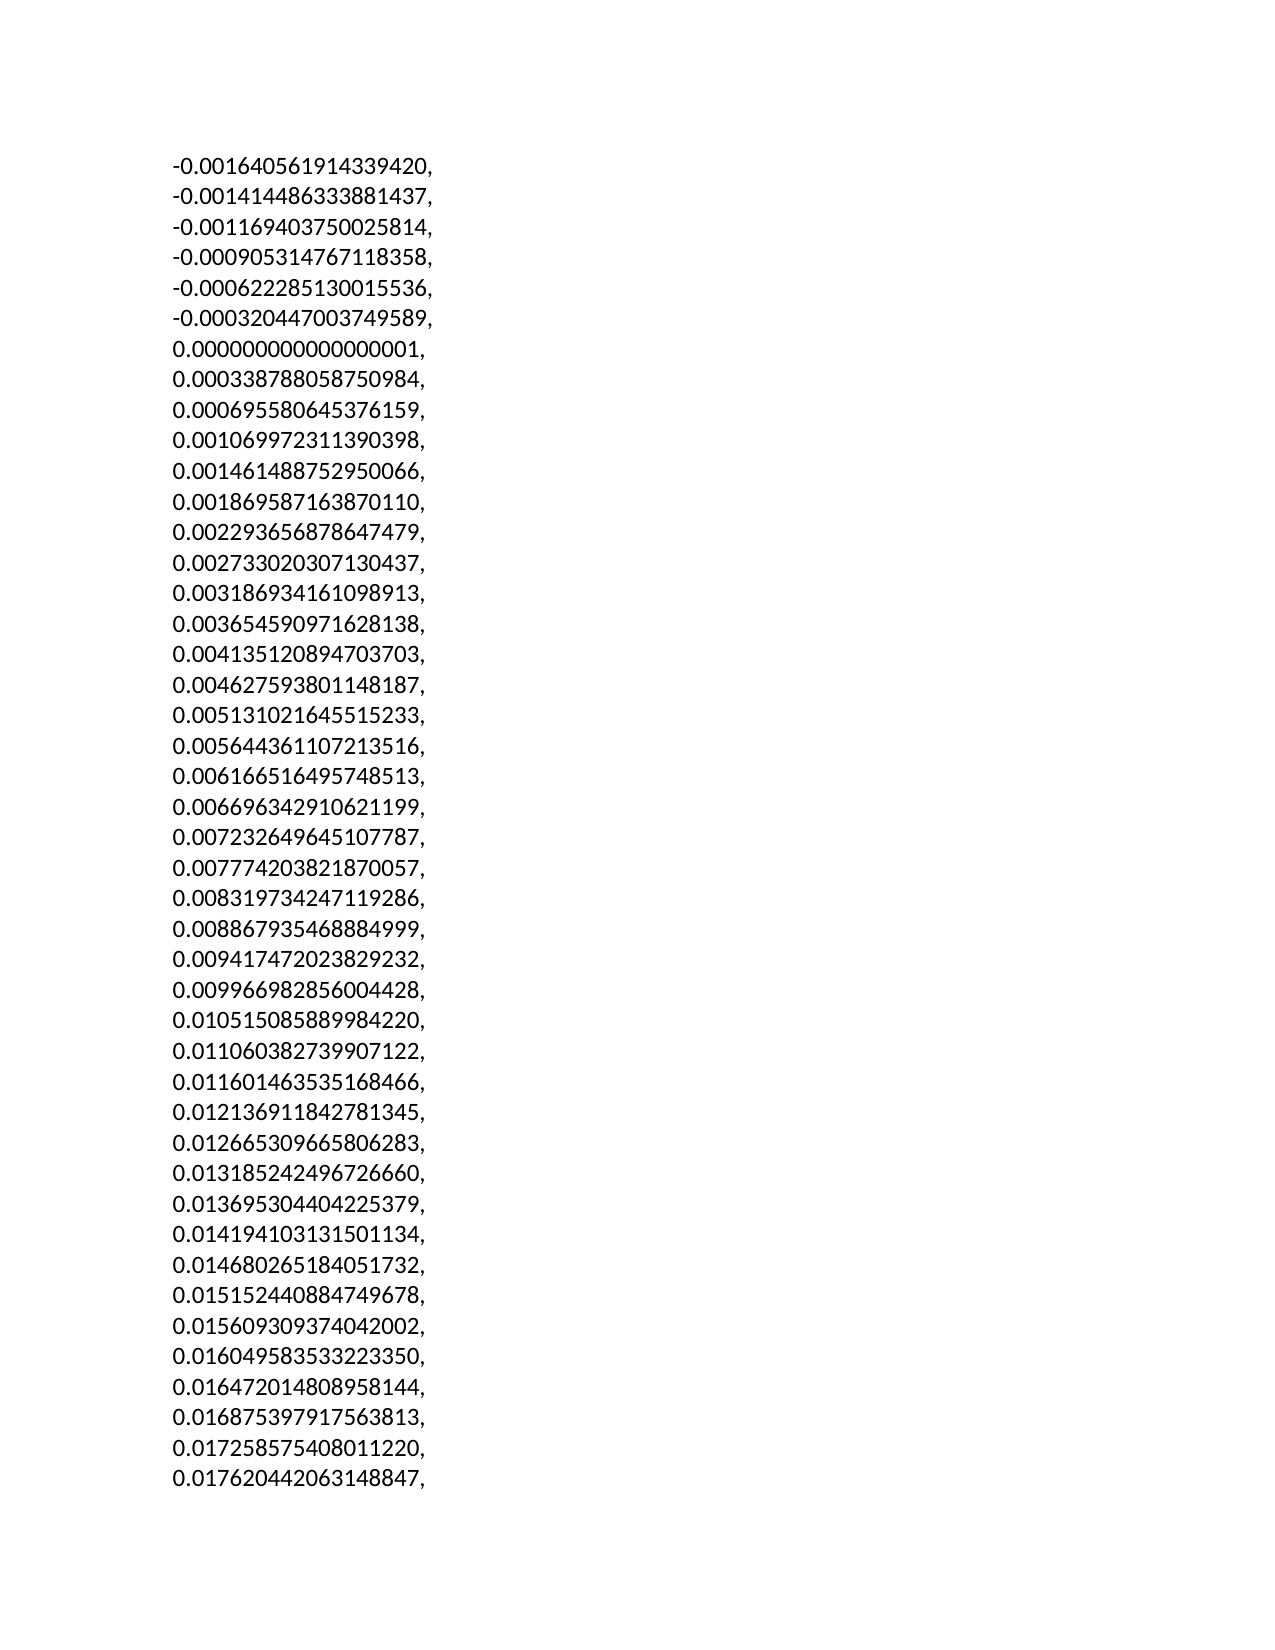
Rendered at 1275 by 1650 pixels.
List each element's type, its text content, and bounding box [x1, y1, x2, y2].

text 0.005644361107213516, [150, 730, 1125, 760]
text 0.014194103131501134, [150, 1218, 1125, 1249]
text 0.003186934161098913, [150, 577, 1125, 608]
text 0.001869587163870110, [150, 486, 1125, 516]
text 0.005131021645515233, [150, 699, 1125, 730]
text 0.002293656878647479, [150, 516, 1125, 547]
text 0.013185242496726660, [150, 1157, 1125, 1188]
text -0.000905314767118358, [150, 242, 1125, 272]
text 0.012136911842781345, [150, 1096, 1125, 1127]
text 0.006696342910621199, [150, 791, 1125, 821]
text 0.010515085889984220, [150, 1004, 1125, 1035]
text 0.008867935468884999, [150, 913, 1125, 943]
text -0.001414486333881437, [150, 181, 1125, 211]
text 0.000695580645376159, [150, 394, 1125, 425]
text -0.000622285130015536, [150, 272, 1125, 303]
text 0.000000000000000001, [150, 333, 1125, 364]
text 0.001069972311390398, [150, 425, 1125, 455]
text 0.009417472023829232, [150, 943, 1125, 974]
text 0.017620442063148847, [150, 1462, 1125, 1493]
text 0.014680265184051732, [150, 1249, 1125, 1279]
text 0.011601463535168466, [150, 1066, 1125, 1096]
text 0.004627593801148187, [150, 669, 1125, 699]
text 0.009966982856004428, [150, 974, 1125, 1004]
text 0.016472014808958144, [150, 1371, 1125, 1401]
text 0.008319734247119286, [150, 882, 1125, 913]
text 0.013695304404225379, [150, 1188, 1125, 1218]
text 0.002733020307130437, [150, 547, 1125, 577]
text 0.011060382739907122, [150, 1035, 1125, 1066]
text -0.001169403750025814, [150, 211, 1125, 242]
text 0.015609309374042002, [150, 1310, 1125, 1340]
text 0.000338788058750984, [150, 364, 1125, 394]
text 0.003654590971628138, [150, 608, 1125, 638]
text -0.000320447003749589, [150, 303, 1125, 333]
text 0.012665309665806283, [150, 1127, 1125, 1157]
text 0.016049583533223350, [150, 1340, 1125, 1371]
text 0.006166516495748513, [150, 760, 1125, 791]
text -0.001640561914339420, [150, 150, 1125, 181]
text 0.001461488752950066, [150, 455, 1125, 486]
text 0.015152440884749678, [150, 1279, 1125, 1310]
text 0.016875397917563813, [150, 1401, 1125, 1432]
text 0.004135120894703703, [150, 638, 1125, 669]
text 0.007232649645107787, [150, 821, 1125, 852]
text 0.007774203821870057, [150, 852, 1125, 882]
text 0.017258575408011220, [150, 1432, 1125, 1462]
